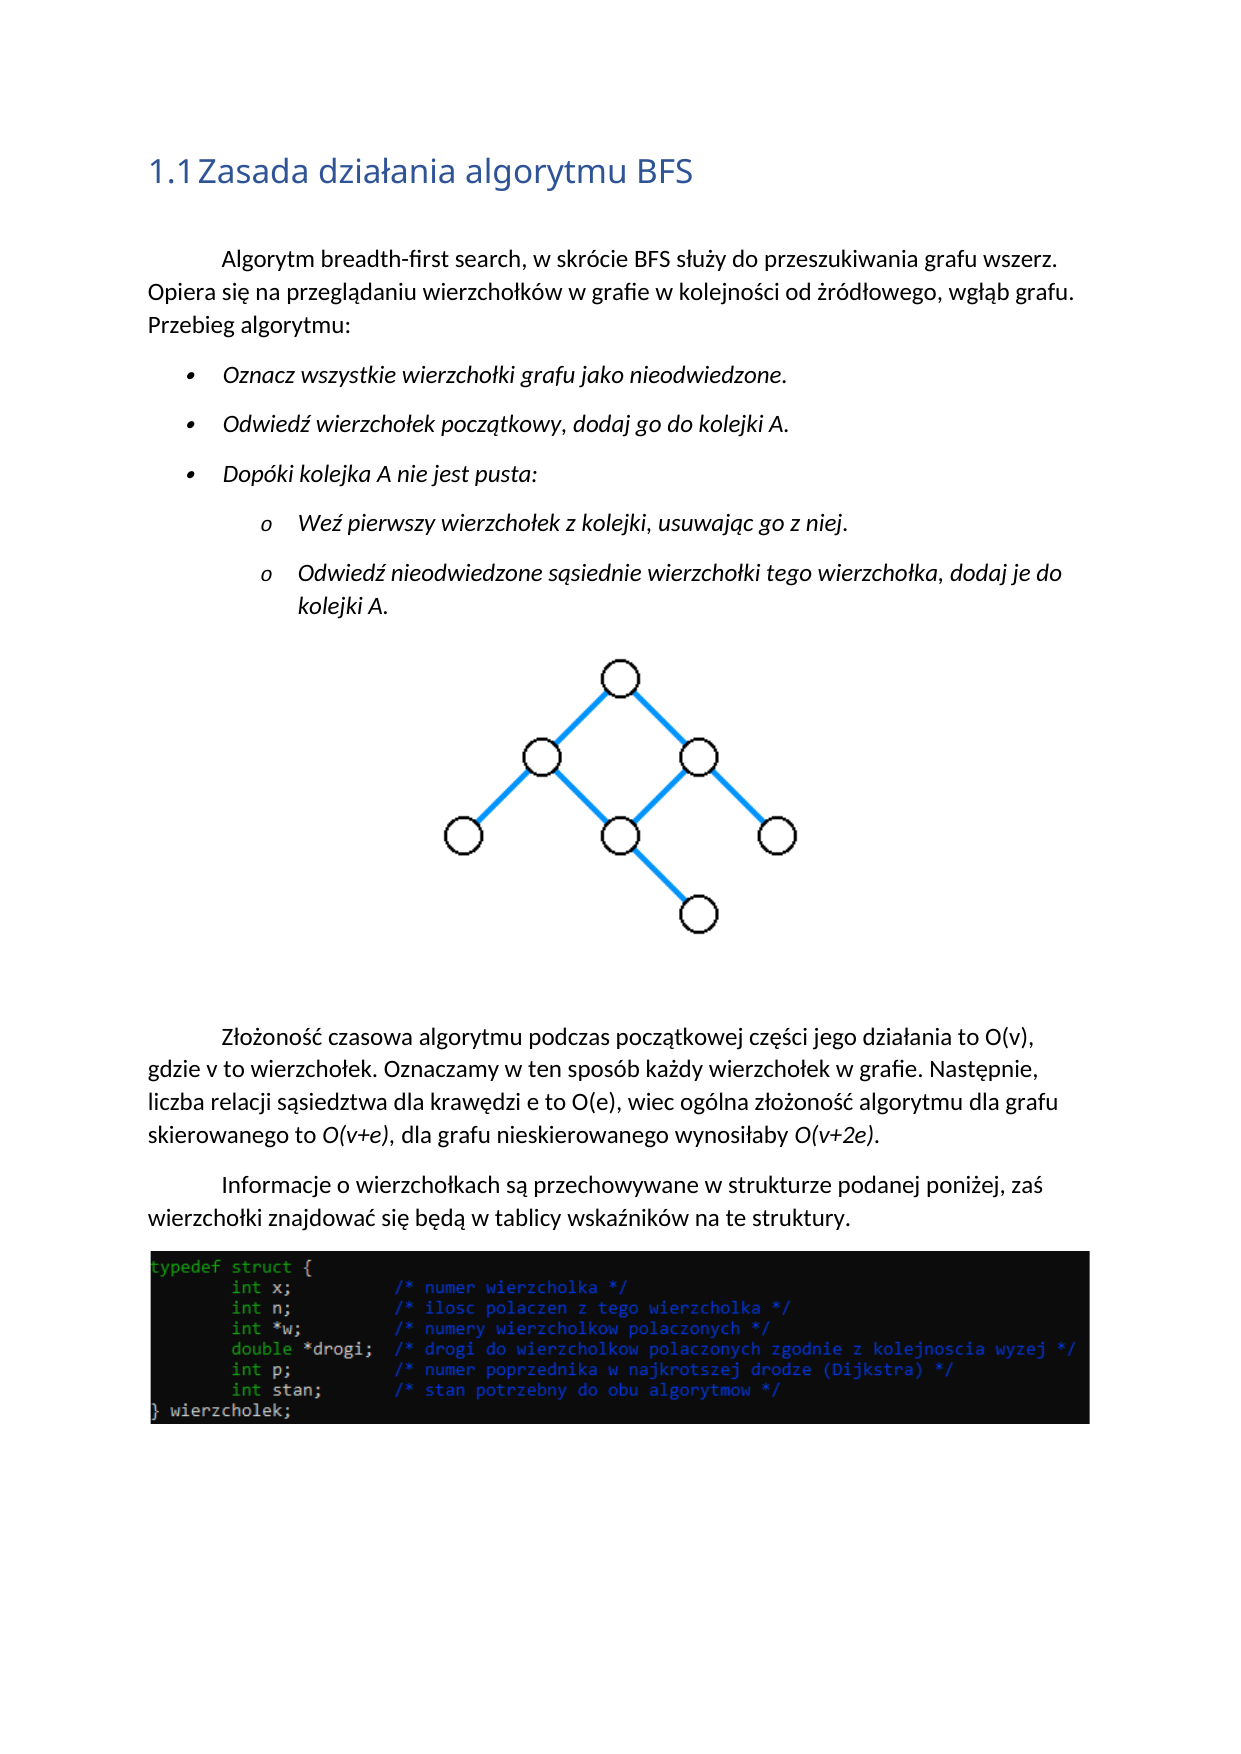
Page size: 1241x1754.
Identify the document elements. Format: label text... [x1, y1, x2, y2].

list Oznacz wszystkie wierzchołki grafu jako nieodwiedzone. [185, 359, 1093, 389]
text Informacje o wierzchołkach są przechowywane w strukturze podanej poniżej, zaś wierzchołki znajdować się będą w tablicy wskaźników na te struktury. [148, 1169, 1093, 1232]
list Odwiedź wierzchołek początkowy, dodaj go do kolejki A. [185, 408, 1093, 439]
text Złożoność czasowa algorytmu podczas początkowej części jego działania to O(v), gdzie v to wierzchołek. Oznaczamy w ten sposób każdy wierzchołek w grafie. Następnie, liczba relacji sąsiedztwa dla krawędzi e to O(e), wiec ogólna złożoność algorytmu dla grafu skierowanego to O(v+e), dla grafu nieskierowanego wynosiłaby O(v+2e). [148, 1021, 1093, 1150]
picture [424, 639, 816, 953]
list Dopóki kolejka A nie jest pusta: [185, 458, 1093, 488]
subtitle Zasada działania algorytmu BFS [148, 148, 1093, 193]
list Odwiedź nieodwiedzone sąsiednie wierzchołki tego wierzchołka, dodaj je do kolejki A. [260, 557, 1093, 621]
picture [150, 1251, 1090, 1424]
list Weź pierwszy wierzchołek z kolejki, usuwając go z niej. [260, 508, 1093, 538]
text Algorytm breadth-first search, w skrócie BFS służy do przeszukiwania grafu wszerz. Opiera się na przeglądaniu wierzchołków w grafie w kolejności od żródłowego, wgłąb grafu. Przebieg algorytmu: [148, 243, 1093, 340]
